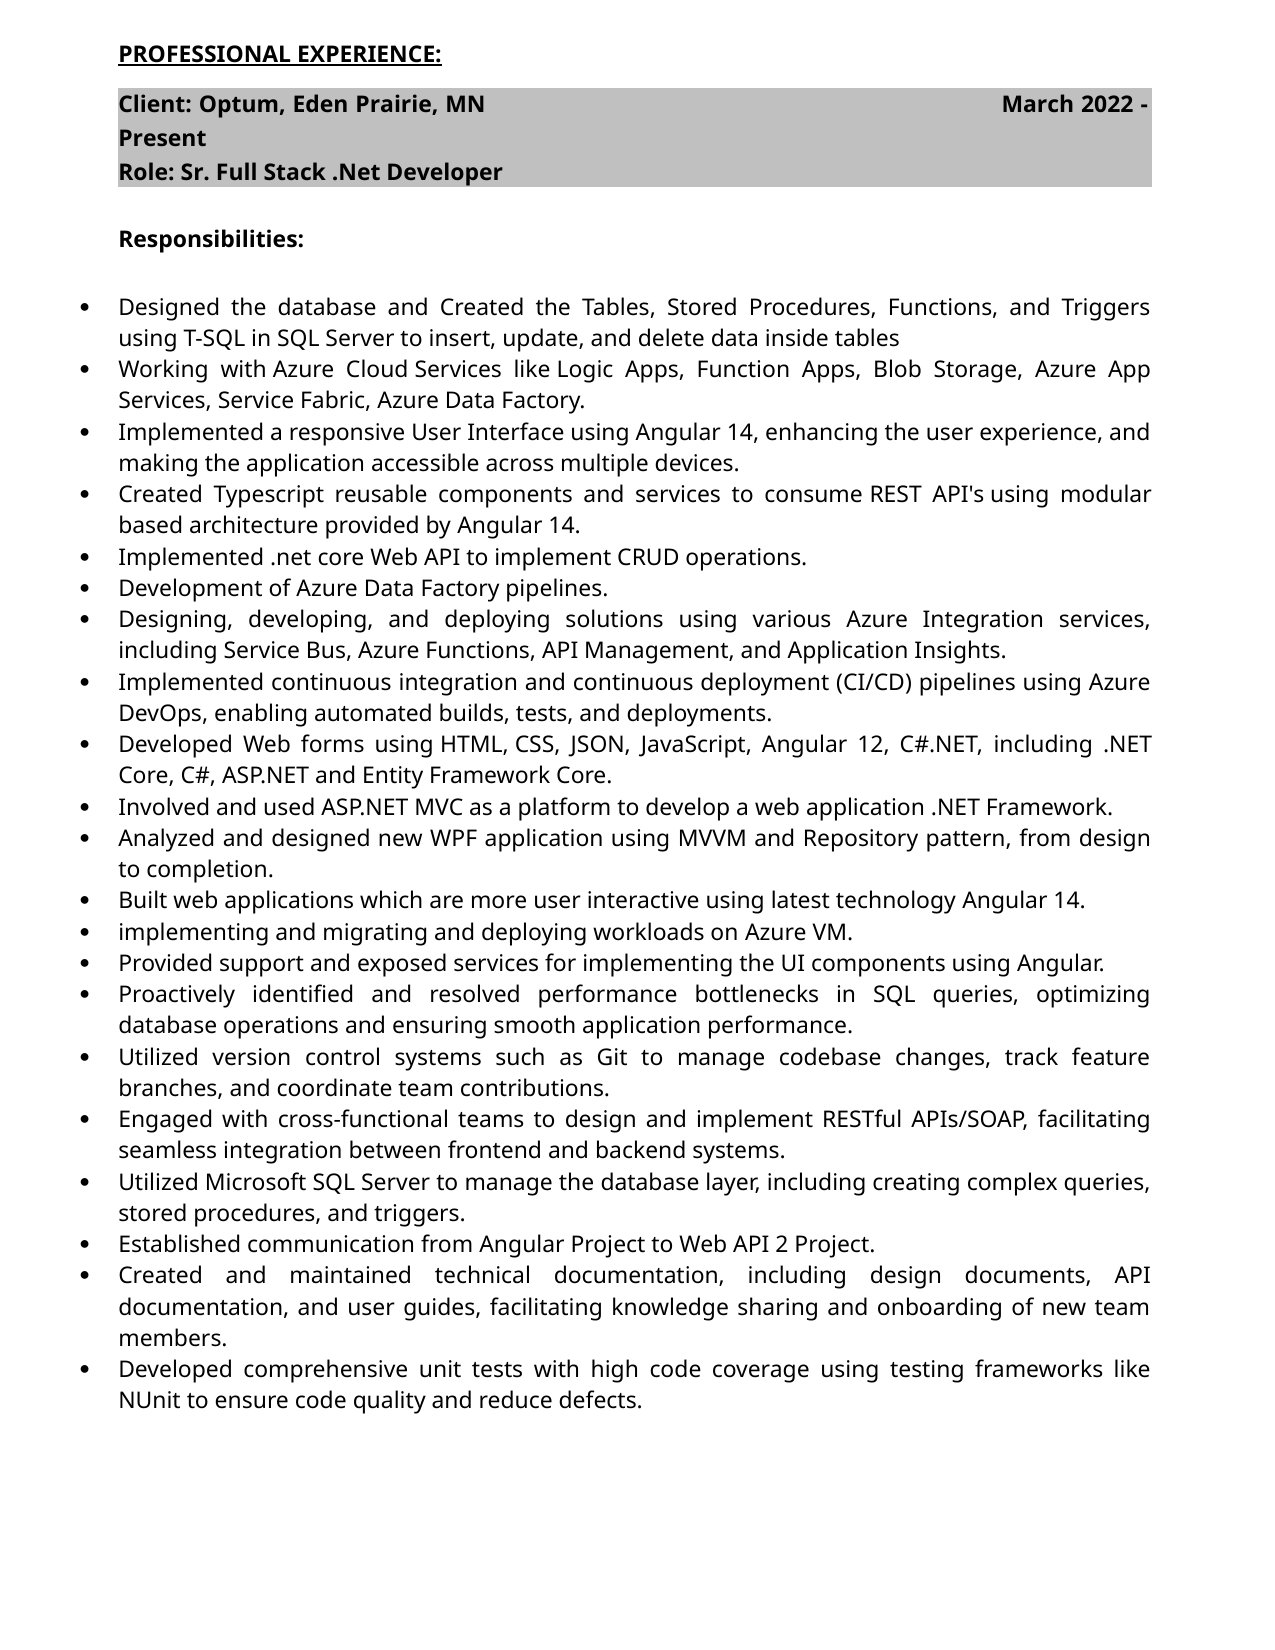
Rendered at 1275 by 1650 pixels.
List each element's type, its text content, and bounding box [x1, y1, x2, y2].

text Responsibilities: [118, 223, 1152, 254]
list Engaged with cross-functional teams to design and implement RESTful APIs/SOAP, facilitating seamless integration between frontend and backend systems. [81, 1103, 1152, 1165]
list Designed the database and Created the Tables, Stored Procedures, Functions, and Triggers using T-SQL in SQL Server to insert, update, and delete data inside tables [81, 290, 1152, 353]
list Designing, developing, and deploying solutions using various Azure Integration services, including Service Bus, Azure Functions, API Management, and Application Insights. [81, 603, 1152, 665]
list Created and maintained technical documentation, including design documents, API documentation, and user guides, facilitating knowledge sharing and onboarding of new team members. [81, 1259, 1152, 1353]
list Established communication from Angular Project to Web API 2 Project. [81, 1228, 1152, 1259]
list Utilized Microsoft SQL Server to manage the database layer, including creating complex queries, stored procedures, and triggers. [81, 1165, 1152, 1228]
text PROFESSIONAL EXPERIENCE: [118, 37, 1152, 69]
text Client: Optum, Eden Prairie, MN March 2022 - Present [118, 88, 1152, 153]
list Built web applications which are more user interactive using latest technology Angular 14. [81, 884, 1152, 915]
list Developed Web forms using HTML, CSS, JSON, JavaScript, Angular 12, C#.NET, including .NET Core, C#, ASP.NET and Entity Framework Core. [81, 728, 1152, 790]
list Working with Azure Cloud Services like Logic Apps, Function Apps, Blob Storage, Azure App Services, Service Fabric, Azure Data Factory. [81, 353, 1152, 415]
list Implemented a responsive User Interface using Angular 14, enhancing the user experience, and making the application accessible across multiple devices. [81, 415, 1152, 478]
list Utilized version control systems such as Git to manage codebase changes, track feature branches, and coordinate team contributions. [81, 1040, 1152, 1103]
list Development of Azure Data Factory pipelines. [81, 572, 1152, 603]
list Implemented continuous integration and continuous deployment (CI/CD) pipelines using Azure DevOps, enabling automated builds, tests, and deployments. [81, 665, 1152, 728]
list Developed comprehensive unit tests with high code coverage using testing frameworks like NUnit to ensure code quality and reduce defects. [81, 1353, 1152, 1415]
list implementing and migrating and deploying workloads on Azure VM. [81, 915, 1152, 947]
list Implemented .net core Web API to implement CRUD operations. [81, 540, 1152, 572]
list Proactively identified and resolved performance bottlenecks in SQL queries, optimizing database operations and ensuring smooth application performance. [81, 978, 1152, 1040]
text Role: Sr. Full Stack .Net Developer [118, 155, 1152, 187]
list Created Typescript reusable components and services to consume REST API's using modular based architecture provided by Angular 14. [81, 478, 1152, 540]
list Analyzed and designed new WPF application using MVVM and Repository pattern, from design to completion. [81, 822, 1152, 884]
list Involved and used ASP.NET MVC as a platform to develop a web application .NET Framework. [81, 790, 1152, 822]
list Provided support and exposed services for implementing the UI components using Angular. [81, 947, 1152, 978]
